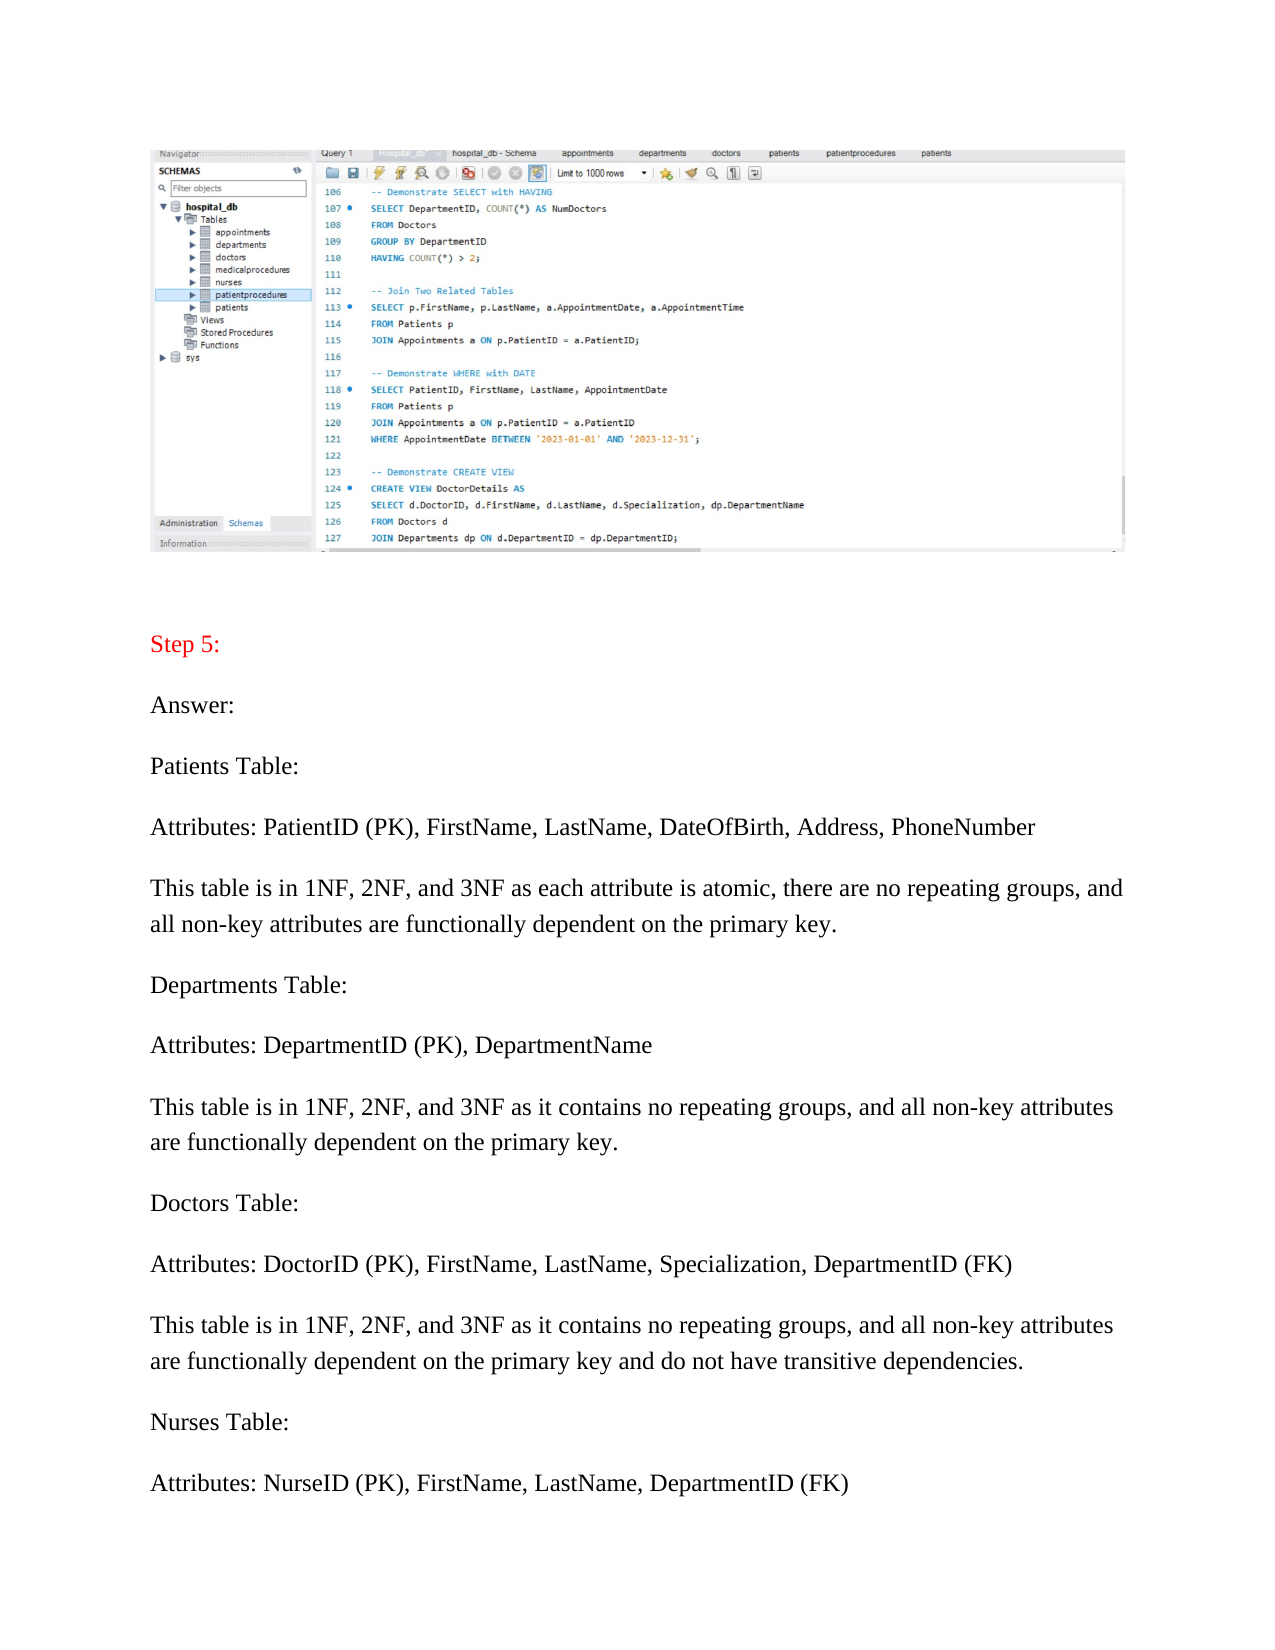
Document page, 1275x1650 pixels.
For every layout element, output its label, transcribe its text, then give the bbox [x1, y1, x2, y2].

text Doctors Table: [150, 1188, 1125, 1217]
text This table is in 1NF, 2NF, and 3NF as it contains no repeating groups, and all non-key attributes are functionally dependent on the primary key. [150, 1092, 1125, 1156]
text Departments Table: [150, 970, 1125, 998]
text Patients Table: [150, 751, 1125, 780]
text Step 5: [150, 629, 1125, 658]
text Attributes: DoctorID (PK), FirstName, LastName, Specialization, DepartmentID (FK) [150, 1249, 1125, 1278]
text Answer: [150, 690, 1125, 719]
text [150, 1310, 1125, 1375]
picture [150, 150, 1125, 552]
text Nurses Table: [150, 1407, 1125, 1436]
text Attributes: PatientID (PK), FirstName, LastName, DateOfBirth, Address, PhoneNumber [150, 812, 1125, 841]
text Attributes: NurseID (PK), FirstName, LastName, DepartmentID (FK) [150, 1468, 1125, 1497]
text This table is in 1NF, 2NF, and 3NF as each attribute is atomic, there are no repeating groups, and all non-key attributes are functionally dependent on the primary key. [150, 873, 1125, 937]
text Attributes: DepartmentID (PK), DepartmentName [150, 1031, 1125, 1059]
